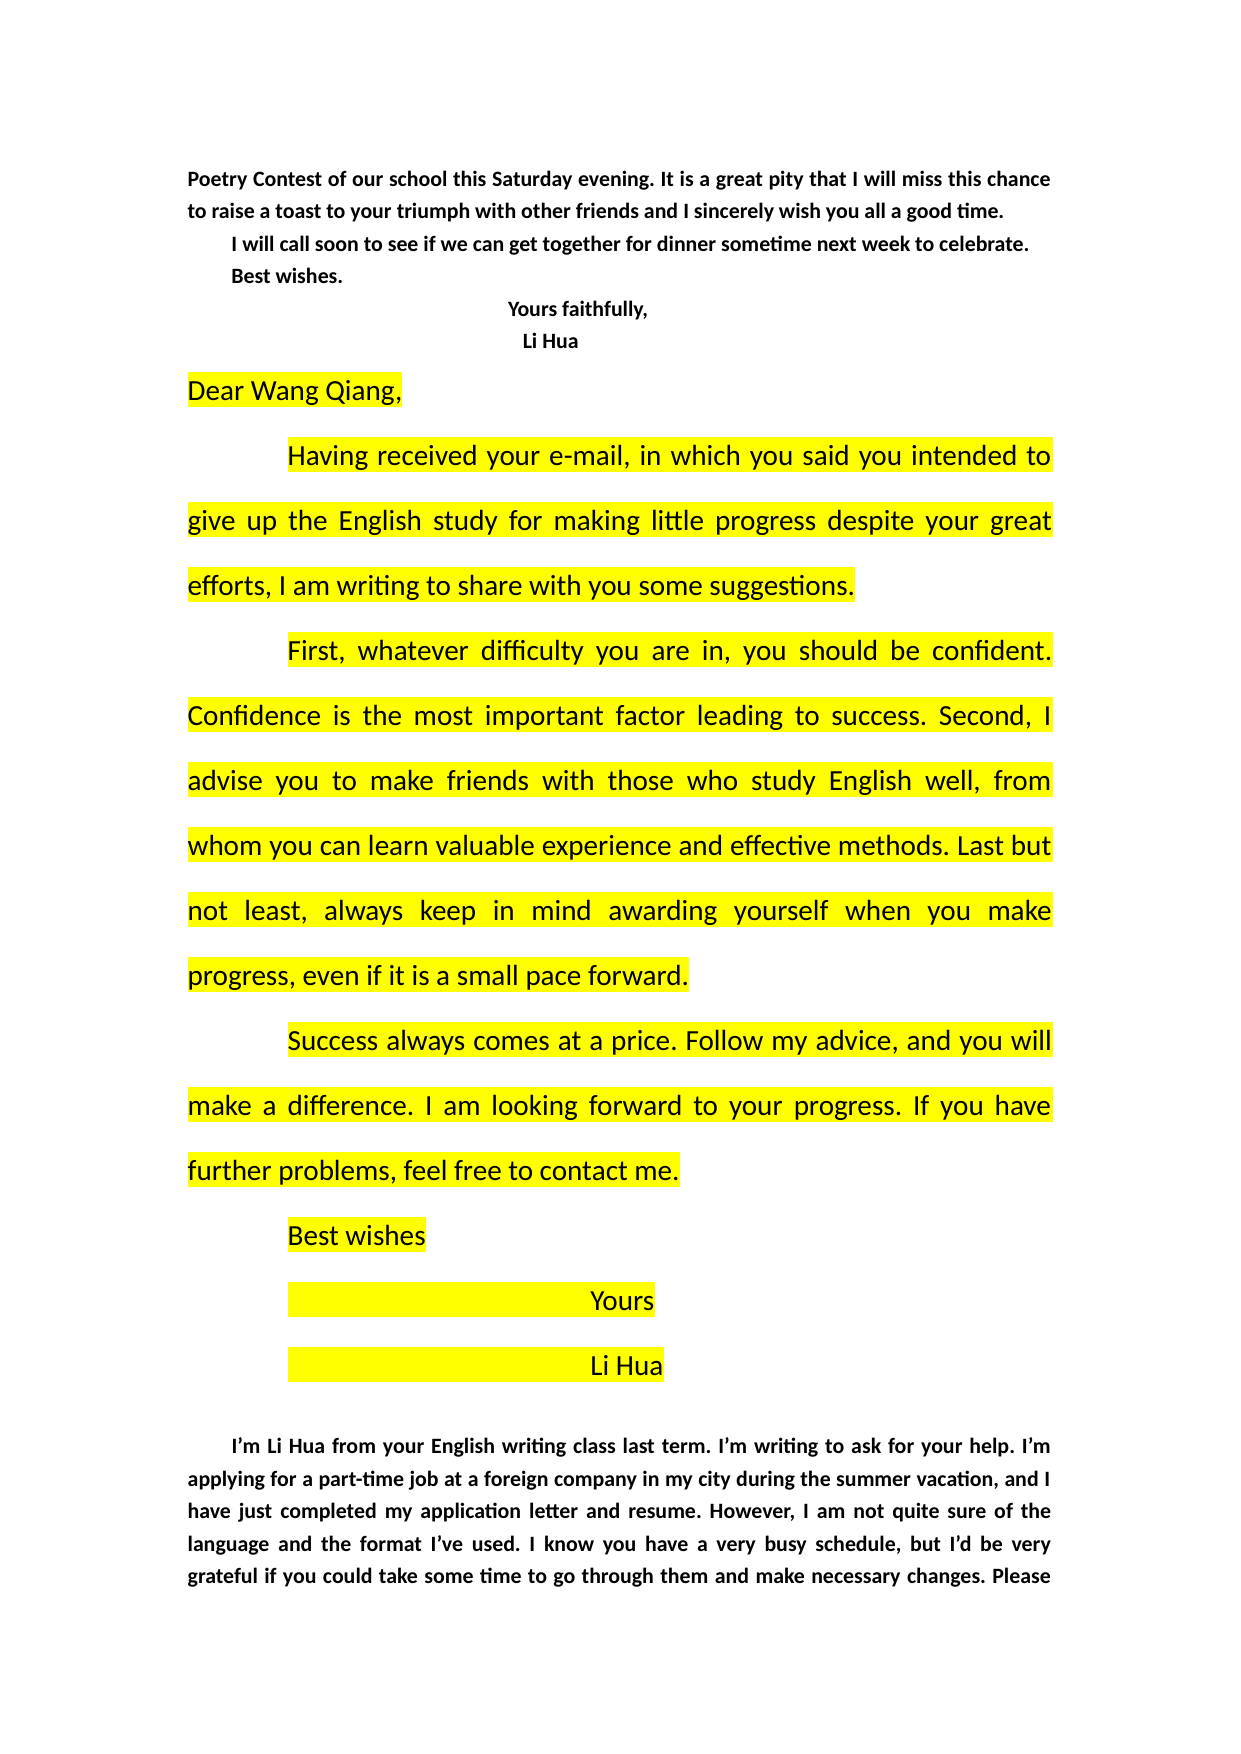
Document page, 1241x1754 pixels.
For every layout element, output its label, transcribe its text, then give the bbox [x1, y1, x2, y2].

text Best wishes [187, 1202, 1053, 1267]
text Best wishes. [187, 259, 1053, 292]
text I will call soon to see if we can get together for dinner sometime next week to celebrate. [187, 227, 1053, 259]
text Dear Wang Qiang, [187, 357, 1053, 422]
text Yours [187, 1267, 1053, 1332]
text First, whatever difficulty you are in, you should be confident. Confidence is the most important factor leading to success. Second, I advise you to make friends with those who study English well, from whom you can learn valuable experience and effective methods. Last but not least, always keep in mind awarding yourself when you make progress, even if it is a small pace forward. [187, 842, 1053, 1007]
text Li Hua [187, 1332, 1053, 1397]
text Yours faithfully, [187, 292, 1053, 324]
text Success always comes at a price. Follow my advice, and you will make a difference. I am looking forward to your progress. If you have further problems, feel free to contact me. [187, 1007, 1053, 1202]
text First, whatever difficulty you are in, you should be confident. Confidence is the most important factor leading to success. Second, I advise you to make friends with those who study English well, from whom you can learn valuable experience and effective methods. Last but not least, always keep in mind awarding yourself when you make progress, even if it is a small pace forward. [187, 617, 1053, 841]
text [187, 1429, 1053, 1592]
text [187, 162, 1053, 227]
text Li Hua [187, 324, 1053, 357]
text Having received your e-mail, in which you said you intended to give up the English study for making little progress despite your great efforts, I am writing to share with you some suggestions. [187, 422, 1053, 617]
